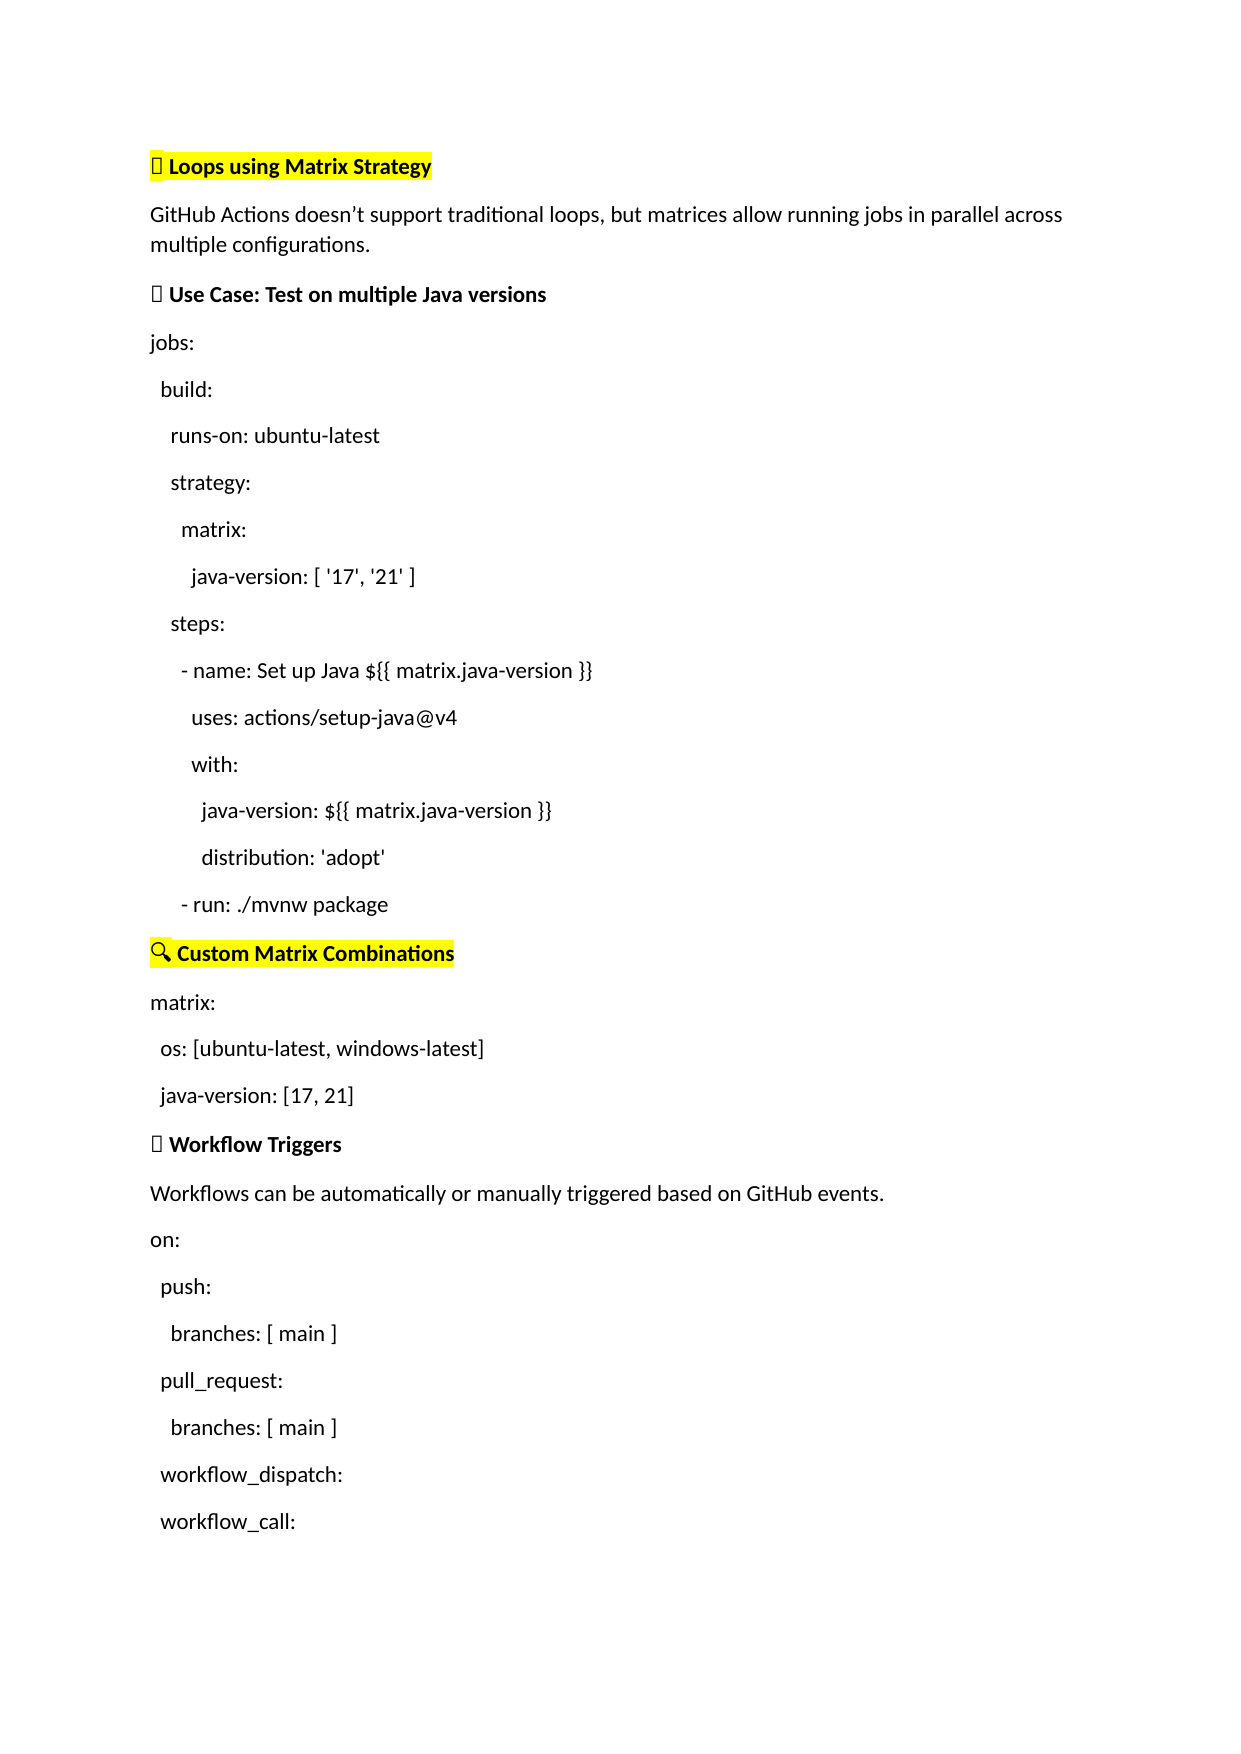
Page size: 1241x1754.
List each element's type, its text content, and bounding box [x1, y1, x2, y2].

text 🔁 Loops using Matrix Strategy [164, 150, 1090, 181]
text 🔫 Workflow Triggers [150, 1128, 1090, 1159]
text distribution: 'adopt' [150, 843, 1090, 872]
text - run: ./mvnw package [150, 890, 1090, 918]
text java-version: [17, 21] [150, 1081, 1090, 1109]
text 🔍 Custom Matrix Combinations [172, 937, 1090, 968]
text uses: actions/setup-java@v4 [150, 703, 1090, 731]
text runs-on: ubuntu-latest [150, 422, 1090, 450]
text build: [150, 375, 1090, 403]
text java-version: [ '17', '21' ] [150, 562, 1090, 590]
text GitHub Actions doesn’t support traditional loops, but matrices allow running jobs in parallel across multiple configurations. [150, 200, 1090, 259]
text steps: [150, 609, 1090, 637]
text - name: Set up Java ${{ matrix.java-version }} [150, 656, 1090, 684]
text matrix: [150, 515, 1090, 543]
text workflow_call: [150, 1507, 1090, 1535]
text os: [ubuntu-latest, windows-latest] [150, 1034, 1090, 1063]
text push: [150, 1272, 1090, 1301]
text strategy: [150, 468, 1090, 497]
text branches: [ main ] [150, 1413, 1090, 1441]
text workflow_dispatch: [150, 1460, 1090, 1488]
text java-version: ${{ matrix.java-version }} [150, 797, 1090, 825]
text on: [150, 1226, 1090, 1254]
text matrix: [150, 988, 1090, 1016]
text jobs: [150, 328, 1090, 356]
text branches: [ main ] [150, 1319, 1090, 1347]
text Workflows can be automatically or manually triggered based on GitHub events. [150, 1179, 1090, 1207]
text 🎯 Use Case: Test on multiple Java versions [150, 277, 1090, 309]
text pull_request: [150, 1366, 1090, 1394]
text with: [150, 750, 1090, 778]
